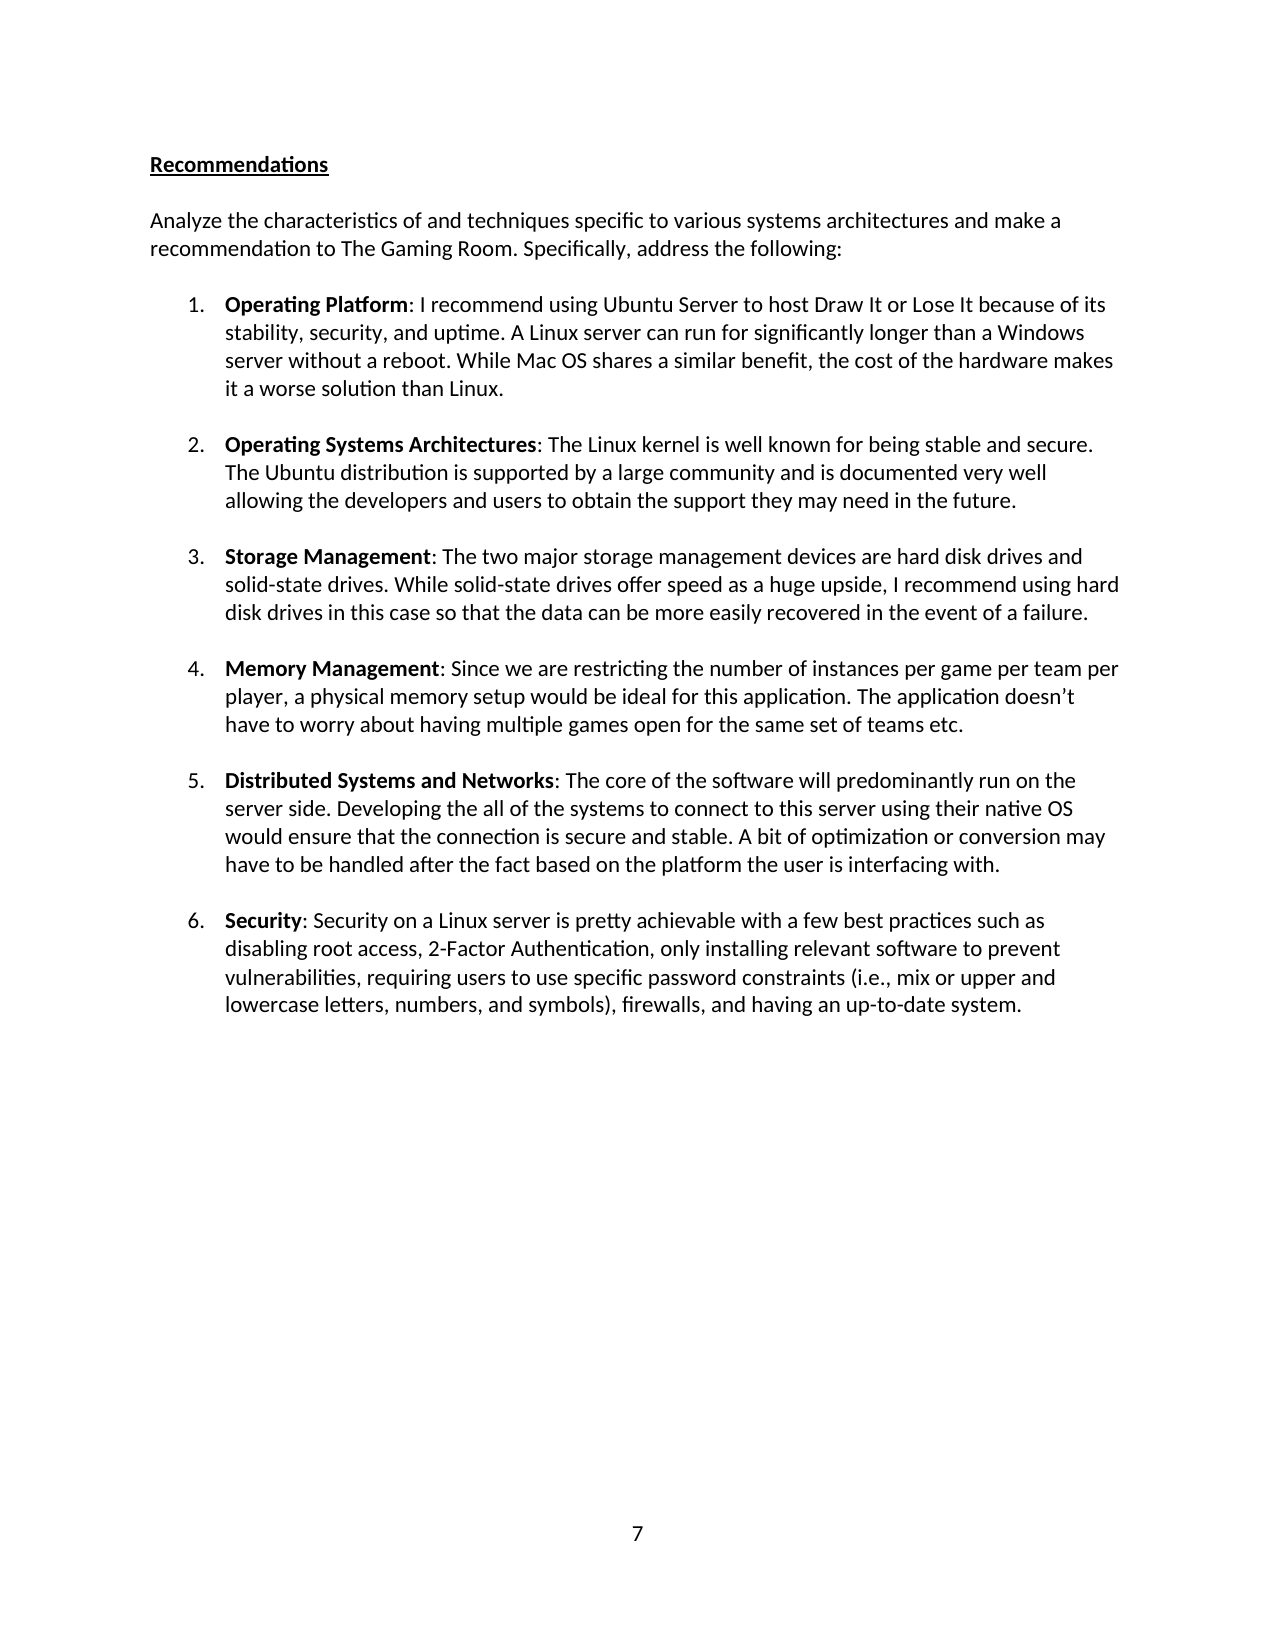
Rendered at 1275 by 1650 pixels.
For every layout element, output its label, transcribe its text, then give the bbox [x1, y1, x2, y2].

list Memory Management: Since we are restricting the number of instances per game per team per player, a physical memory setup would be ideal for this application. The application doesn’t have to worry about having multiple games open for the same set of teams etc. [187, 654, 1125, 738]
list Operating Systems Architectures: The Linux kernel is well known for being stable and secure. The Ubuntu distribution is supported by a large community and is documented very well allowing the developers and users to obtain the support they may need in the future. [187, 430, 1125, 514]
text Analyze the characteristics of and techniques specific to various systems architectures and make a recommendation to The Gaming Room. Specifically, address the following: [150, 206, 1125, 262]
list Storage Management: The two major storage management devices are hard disk drives and solid-state drives. While solid-state drives offer speed as a huge upside, I recommend using hard disk drives in this case so that the data can be more easily recovered in the event of a failure. [187, 542, 1125, 626]
list Operating Platform: I recommend using Ubuntu Server to host Draw It or Lose It because of its stability, security, and uptime. A Linux server can run for significantly longer than a Windows server without a reboot. While Mac OS shares a similar benefit, the cost of the hardware makes it a worse solution than Linux. [187, 290, 1125, 402]
list Security: Security on a Linux server is pretty achievable with a few best practices such as disabling root access, 2-Factor Authentication, only installing relevant software to prevent vulnerabilities, requiring users to use specific password constraints (i.e., mix or upper and lowercase letters, numbers, and symbols), firewalls, and having an up-to-date system. [187, 907, 1125, 1019]
list Distributed Systems and Networks: The core of the software will predominantly run on the server side. Developing the all of the systems to connect to this server using their native OS would ensure that the connection is secure and stable. A bit of optimization or conversion may have to be handled after the fact based on the platform the user is interfacing with. [187, 766, 1125, 878]
subtitle Recommendations [150, 150, 1125, 178]
